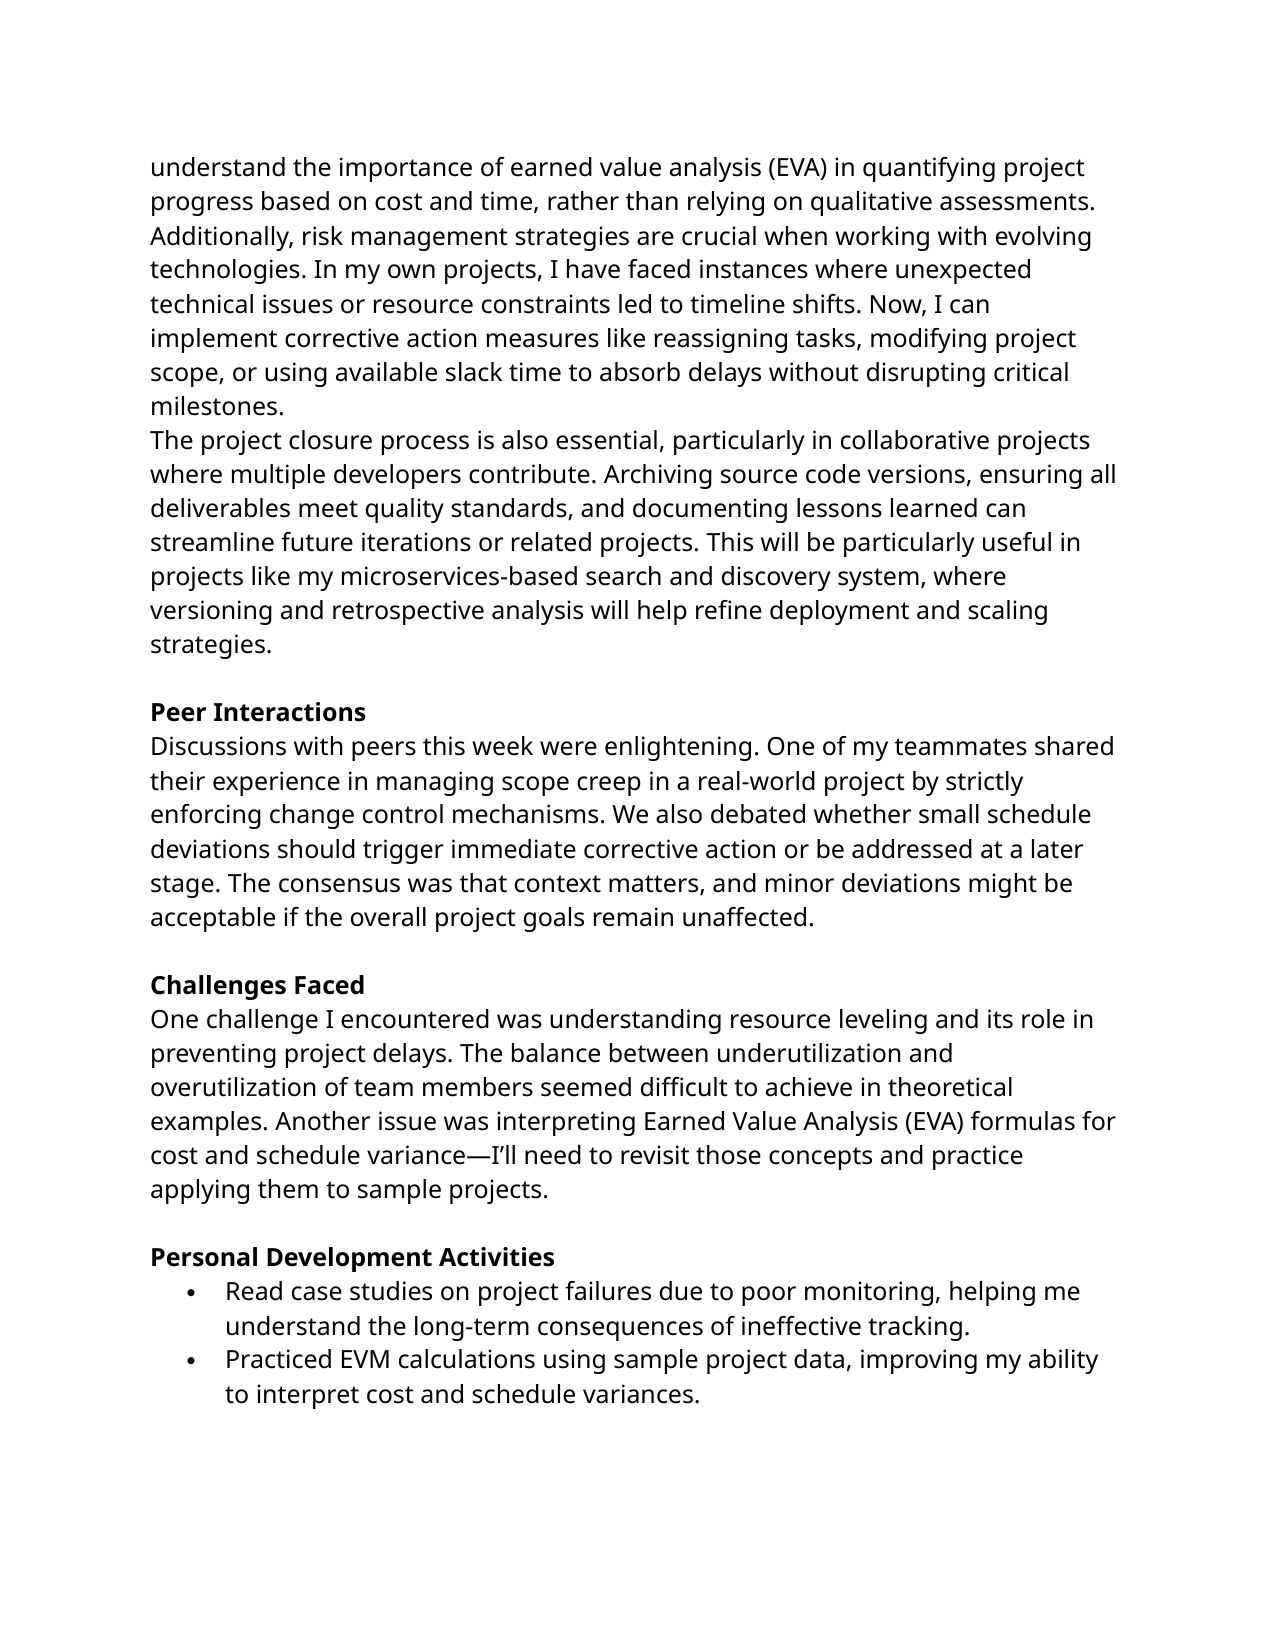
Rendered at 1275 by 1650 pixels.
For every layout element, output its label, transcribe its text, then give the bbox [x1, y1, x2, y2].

text Additionally, risk management strategies are crucial when working with evolving technologies. In my own projects, I have faced instances where unexpected technical issues or resource constraints led to timeline shifts. Now, I can implement corrective action measures like reassigning tasks, modifying project scope, or using available slack time to absorb delays without disrupting critical milestones. [150, 218, 1125, 422]
list Practiced EVM calculations using sample project data, improving my ability to interpret cost and schedule variances. [187, 1342, 1125, 1410]
text Personal Development Activities [150, 1240, 1125, 1274]
text One challenge I encountered was understanding resource leveling and its role in preventing project delays. The balance between underutilization and overutilization of team members seemed difficult to achieve in theoretical examples. Another issue was interpreting Earned Value Analysis (EVA) formulas for cost and schedule variance—I’ll need to revisit those concepts and practice applying them to sample projects. [150, 1002, 1125, 1206]
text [150, 150, 1125, 218]
text Peer Interactions [150, 695, 1125, 729]
text Challenges Faced [150, 967, 1125, 1002]
text Discussions with peers this week were enlightening. One of my teammates shared their experience in managing scope creep in a real-world project by strictly enforcing change control mechanisms. We also debated whether small schedule deviations should trigger immediate corrective action or be addressed at a later stage. The consensus was that context matters, and minor deviations might be acceptable if the overall project goals remain unaffected. [150, 729, 1125, 933]
list Read case studies on project failures due to poor monitoring, helping me understand the long-term consequences of ineffective tracking. [187, 1274, 1125, 1342]
text The project closure process is also essential, particularly in collaborative projects where multiple developers contribute. Archiving source code versions, ensuring all deliverables meet quality standards, and documenting lessons learned can streamline future iterations or related projects. This will be particularly useful in projects like my microservices-based search and discovery system, where versioning and retrospective analysis will help refine deployment and scaling strategies. [150, 422, 1125, 661]
